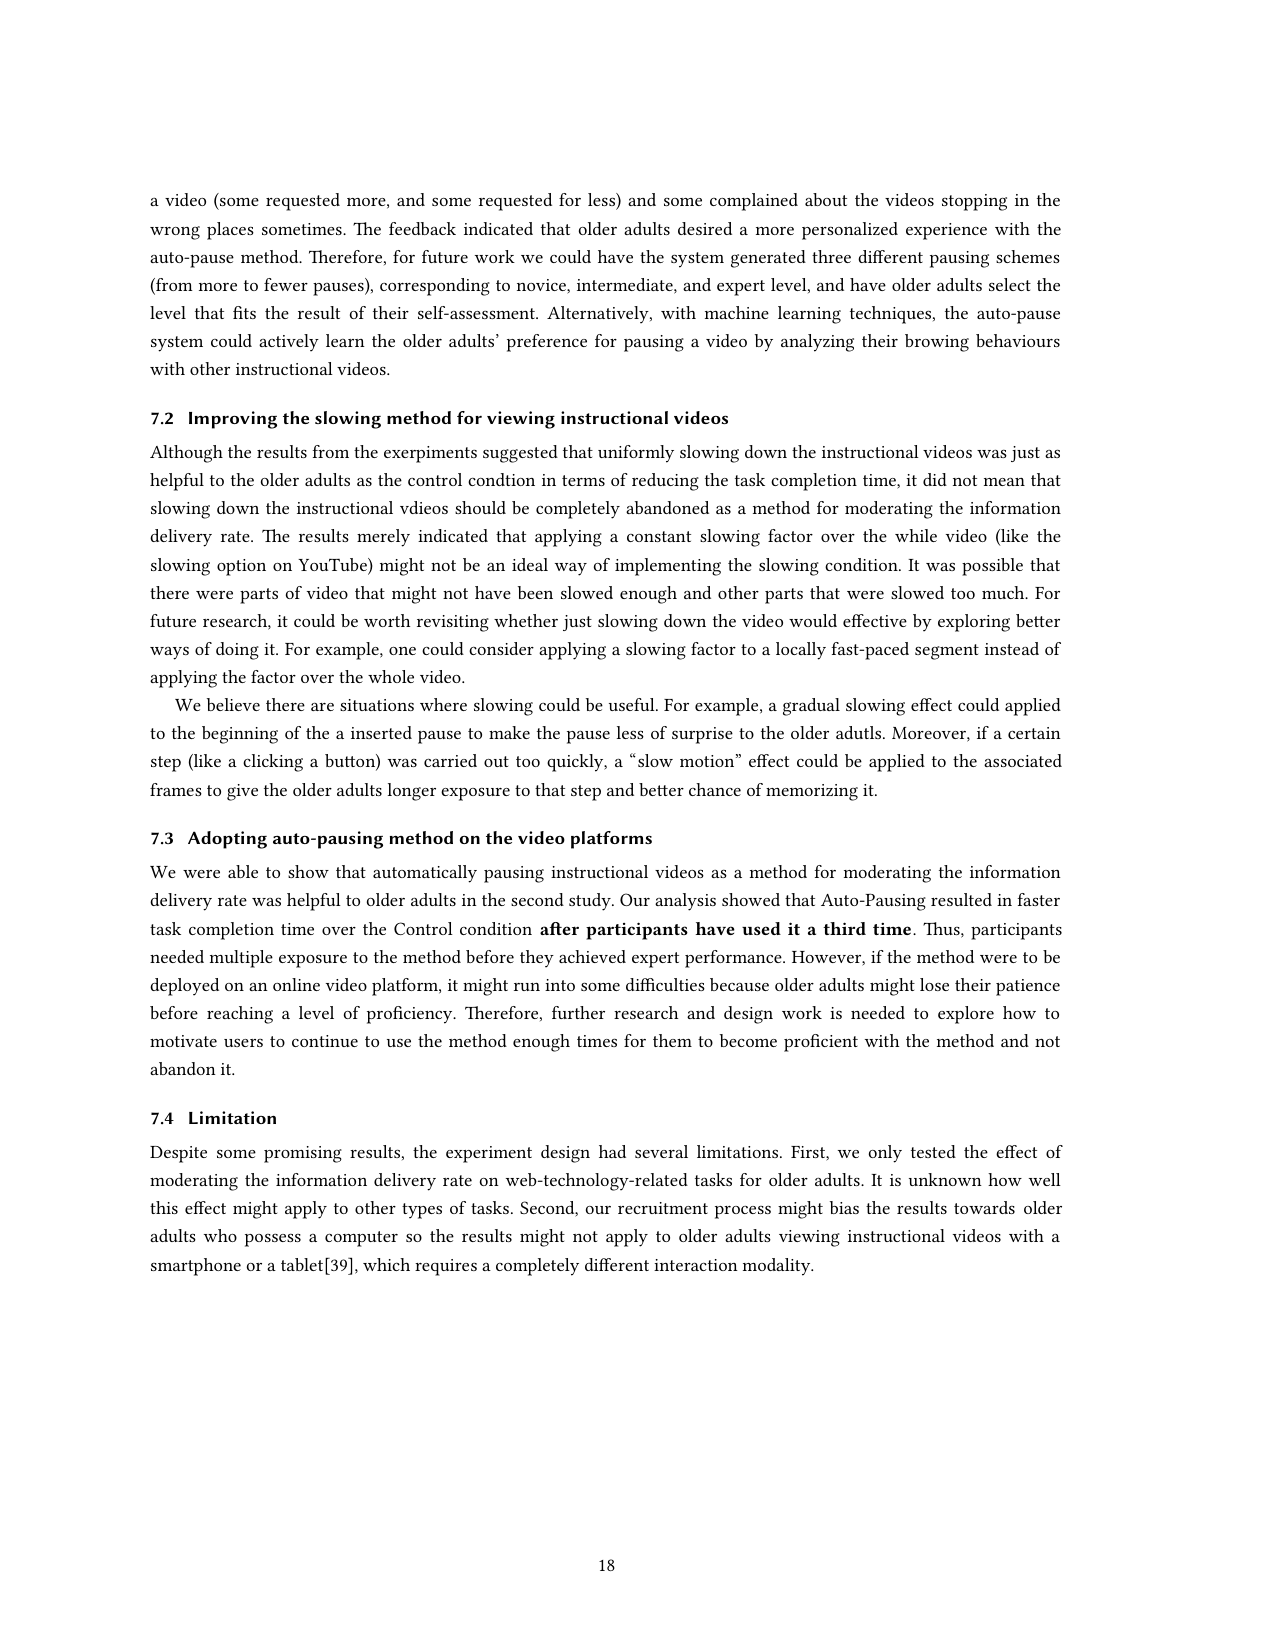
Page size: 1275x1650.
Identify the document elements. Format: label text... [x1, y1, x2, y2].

text Although the results from the exerpiments suggested that uniformly slowing down the instructional videos was just as helpful to the older adults as the control condtion in terms of reducing the task completion time, it did not mean that slowing down the instructional vdieos should be completely abandoned as a method for moderating the information delivery rate. The results merely indicated that applying a constant slowing factor over the while video (like the slowing option on YouTube) might not be an ideal way of implementing the slowing condition. It was possible that there were parts of video that might not have been slowed enough and other parts that were slowed too much. For future research, it could be worth revisiting whether just slowing down the video would effective by exploring better ways of doing it. For example, one could consider applying a slowing factor to a locally fast-paced segment instead of applying the factor over the whole video. [150, 435, 1062, 688]
text We believe there are situations where slowing could be useful. For example, a gradual slowing effect could applied to the beginning of the a inserted pause to make the pause less of surprise to the older adutls. Moreover, if a certain step (like a clicking a button) was carried out too quickly, a “slow motion” effect could be applied to the associated frames to give the older adults longer exposure to that step and better chance of memorizing it. [150, 688, 1062, 801]
text Limitation [150, 1105, 1062, 1129]
text Adopting auto-pausing method on the video platforms [150, 826, 1062, 849]
text Improving the slowing method for viewing instructional videos [150, 405, 1062, 429]
text We were able to show that automatically pausing instructional videos as a method for moderating the information delivery rate was helpful to older adults in the second study. Our analysis showed that Auto-Pausing resulted in faster task completion time over the Control condition after participants have used it a third time. Thus, participants needed multiple exposure to the method before they achieved expert performance. However, if the method were to be deployed on an online video platform, it might run into some difficulties because older adults might lose their patience before reaching a level of proficiency. Therefore, further research and design work is needed to explore how to motivate users to continue to use the method enough times for them to become proficient with the method and not abandon it. [150, 855, 1062, 1080]
